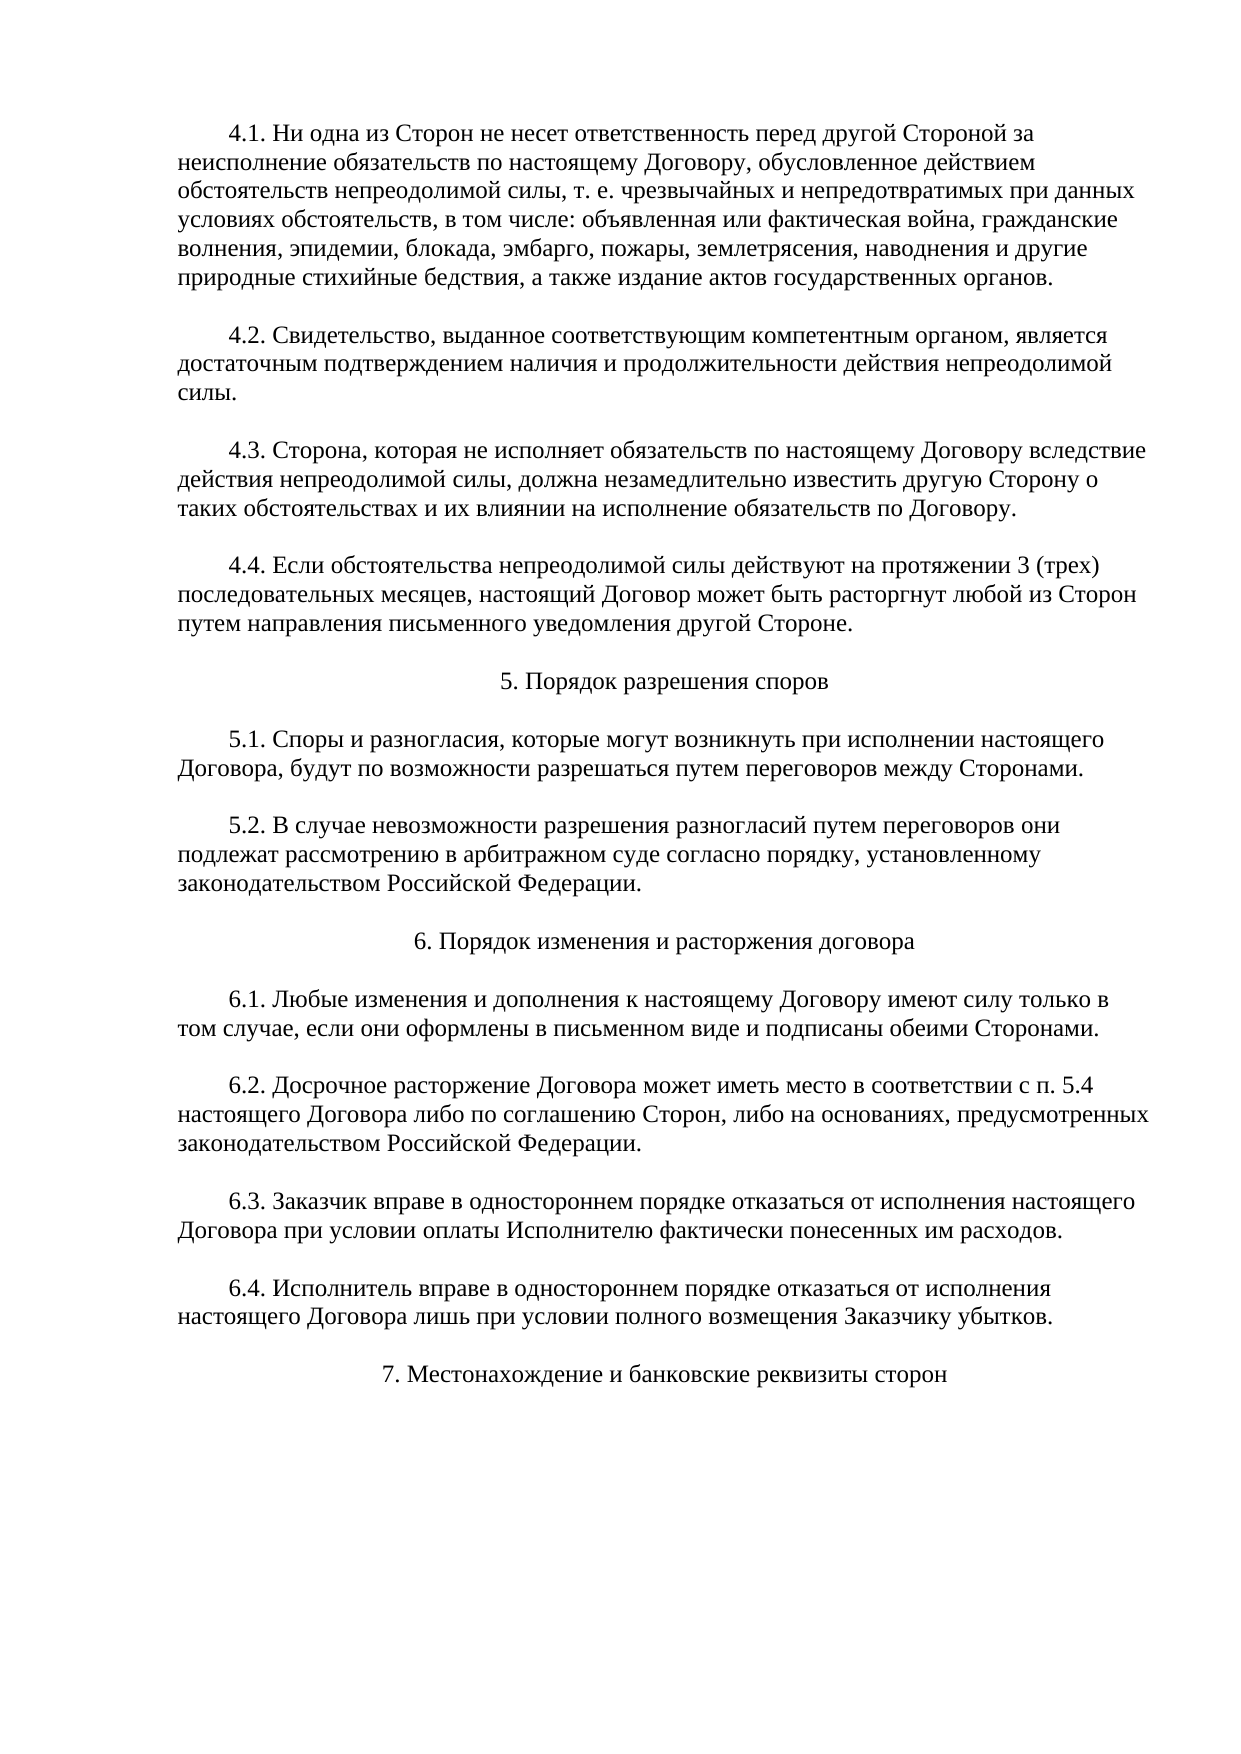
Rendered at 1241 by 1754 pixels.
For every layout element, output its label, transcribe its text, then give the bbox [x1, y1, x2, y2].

text 6.2. Досрочное расторжение Договора может иметь место в соответствии с п. 5.4 настоящего Договора либо по соглашению Сторон, либо на основаниях, предусмотренных законодательством Российской Федерации. [177, 1071, 1152, 1157]
text 6.1. Любые изменения и дополнения к настоящему Договору имеют силу только в том случае, если они оформлены в письменном виде и подписаны обеими Сторонами. [177, 984, 1152, 1041]
text 7. Местонахождение и банковские реквизиты сторон [177, 1359, 1152, 1388]
text 6.4. Исполнитель вправе в одностороннем порядке отказаться от исполнения настоящего Договора лишь при условии полного возмещения Заказчику убытков. [177, 1273, 1152, 1330]
text 4.4. Если обстоятельства непреодолимой силы действуют на протяжении 3 (трех) последовательных месяцев, настоящий Договор может быть расторгнут любой из Сторон путем направления письменного уведомления другой Стороне. [177, 551, 1152, 637]
text 4.1. Ни одна из Сторон не несет ответственность перед другой Стороной за неисполнение обязательств по настоящему Договору, обусловленное действием обстоятельств непреодолимой силы, т. е. чрезвычайных и непредотвратимых при данных условиях обстоятельств, в том числе: объявленная или фактическая война, гражданские волнения, эпидемии, блокада, эмбарго, пожары, землетрясения, наводнения и другие природные стихийные бедствия, а также издание актов государственных органов. [177, 118, 1152, 291]
text 6.3. Заказчик вправе в одностороннем порядке отказаться от исполнения настоящего Договора при условии оплаты Исполнителю фактически понесенных им расходов. [177, 1186, 1152, 1243]
text 5. Порядок разрешения споров [177, 666, 1152, 695]
text 5.1. Споры и разногласия, которые могут возникнуть при исполнении настоящего Договора, будут по возможности разрешаться путем переговоров между Сторонами. [177, 724, 1152, 781]
text 4.3. Сторона, которая не исполняет обязательств по настоящему Договору вследствие действия непреодолимой силы, должна незамедлительно известить другую Сторону о таких обстоятельствах и их влиянии на исполнение обязательств по Договору. [177, 435, 1152, 521]
text 5.2. В случае невозможности разрешения разногласий путем переговоров они подлежат рассмотрению в арбитражном суде согласно порядку, установленному законодательством Российской Федерации. [177, 811, 1152, 897]
text 4.2. Свидетельство, выданное соответствующим компетентным органом, является достаточным подтверждением наличия и продолжительности действия непреодолимой силы. [177, 320, 1152, 406]
text 6. Порядок изменения и расторжения договора [177, 926, 1152, 955]
